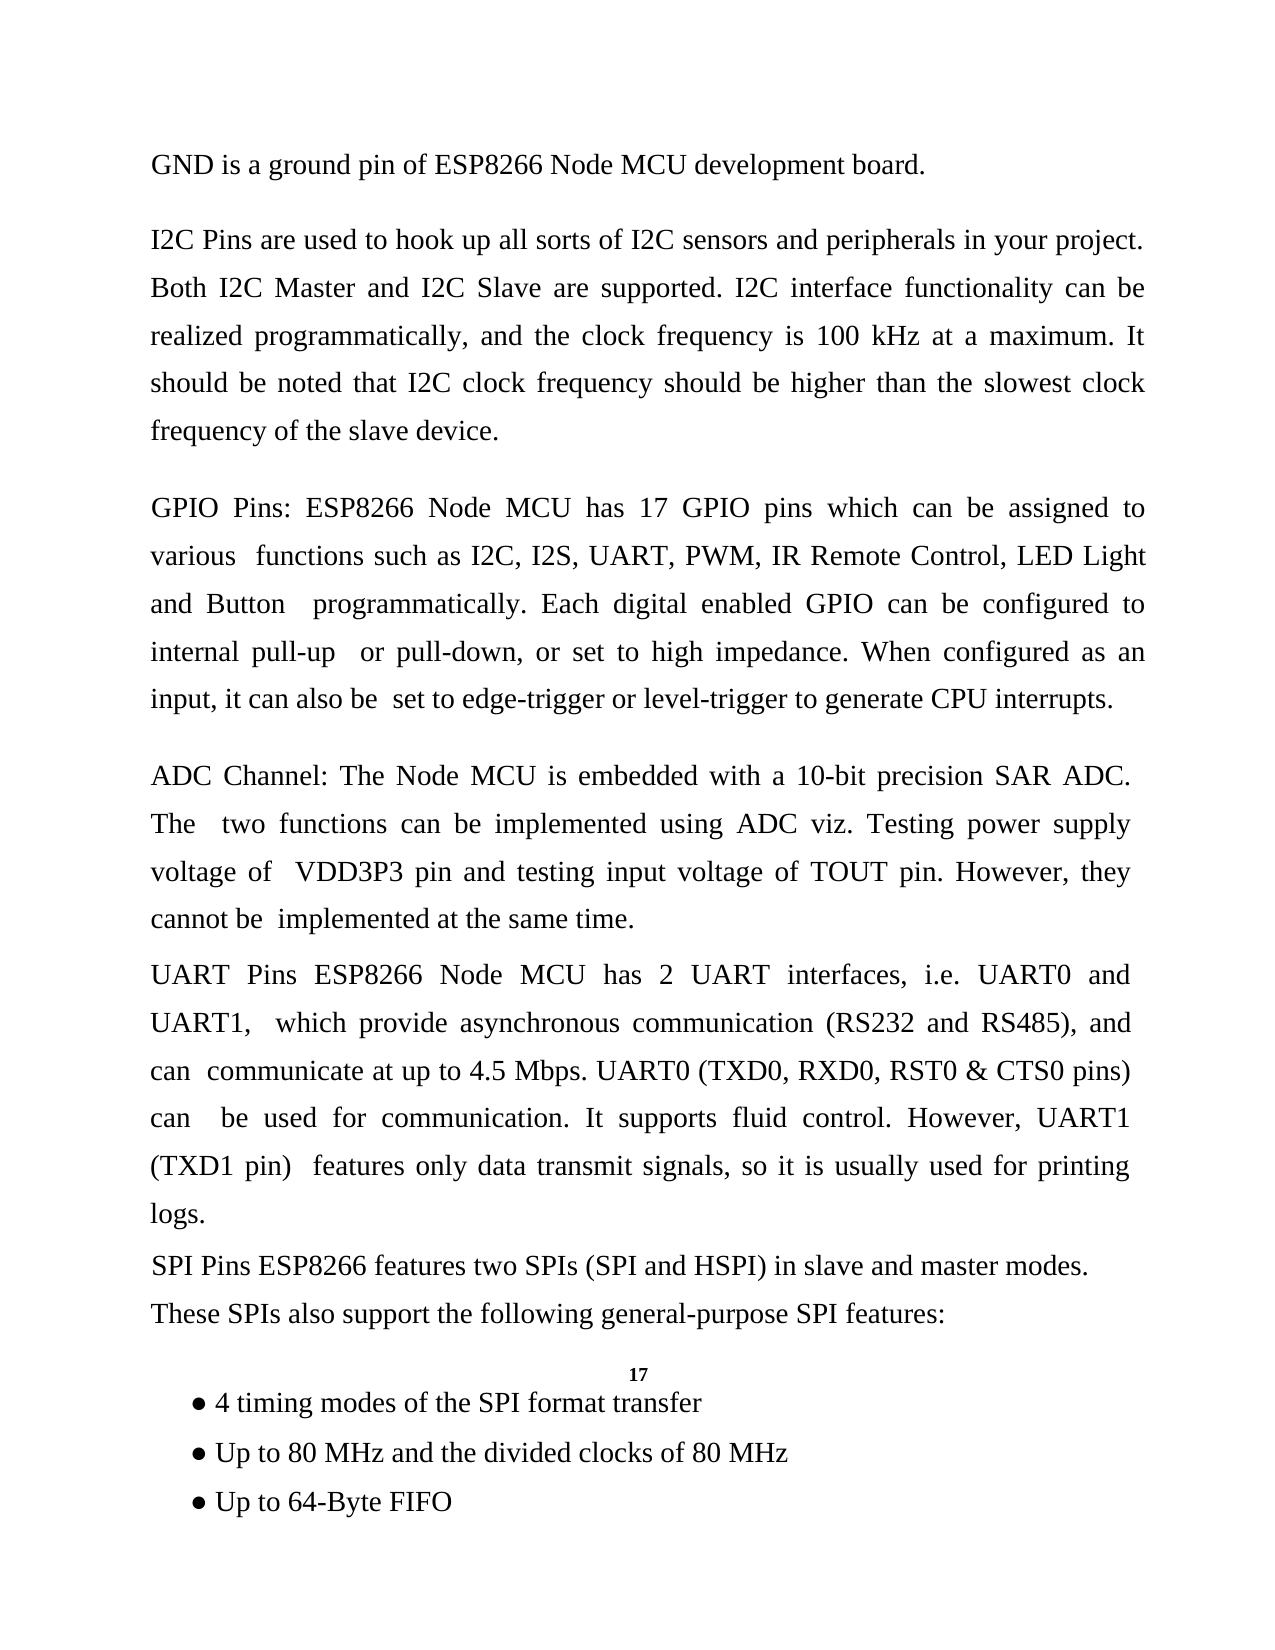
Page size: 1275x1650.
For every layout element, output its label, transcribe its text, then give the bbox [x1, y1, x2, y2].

text I2C Pins are used to hook up all sorts of I2C sensors and peripherals in your project. Both I2C Master and I2C Slave are supported. I2C interface functionality can be realized programmatically, and the clock frequency is 100 kHz at a maximum. It should be noted that I2C clock frequency should be higher than the slowest clock frequency of the slave device. [150, 222, 1146, 447]
text ● Up to 64-Byte FIFO [190, 1484, 1147, 1518]
text GPIO Pins: ESP8266 Node MCU has 17 GPIO pins which can be assigned to various functions such as I2C, I2S, UART, PWM, IR Remote Control, LED Light and Button programmatically. Each digital enabled GPIO can be configured to internal pull-up or pull-down, or set to high impedance. When configured as an input, it can also be set to edge-trigger or level-trigger to generate CPU interrupts. [150, 490, 1147, 715]
text GND is a ground pin of ESP8266 Node MCU development board. [151, 147, 1147, 181]
text ADC Channel: The Node MCU is embedded with a 10-bit precision SAR ADC. The two functions can be implemented using ADC viz. Testing power supply voltage of VDD3P3 pin and testing input voltage of TOUT pin. However, they cannot be implemented at the same time. [150, 758, 1132, 935]
text SPI Pins ESP8266 features two SPIs (SPI and HSPI) in slave and master modes. These SPIs also support the following general-purpose SPI features: [150, 1248, 1131, 1329]
text UART Pins ESP8266 Node MCU has 2 UART interfaces, i.e. UART0 and UART1, which provide asynchronous communication (RS232 and RS485), and can communicate at up to 4.5 Mbps. UART0 (TXD0, RXD0, RST0 & CTS0 pins) can be used for communication. It supports fluid control. However, UART1 (TXD1 pin) features only data transmit signals, so it is usually used for printing logs. [150, 957, 1132, 1230]
text ● Up to 80 MHz and the divided clocks of 80 MHz [190, 1435, 1147, 1468]
text ● 4 timing modes of the SPI format transfer [190, 1385, 1147, 1419]
text 17 [628, 1362, 1147, 1385]
